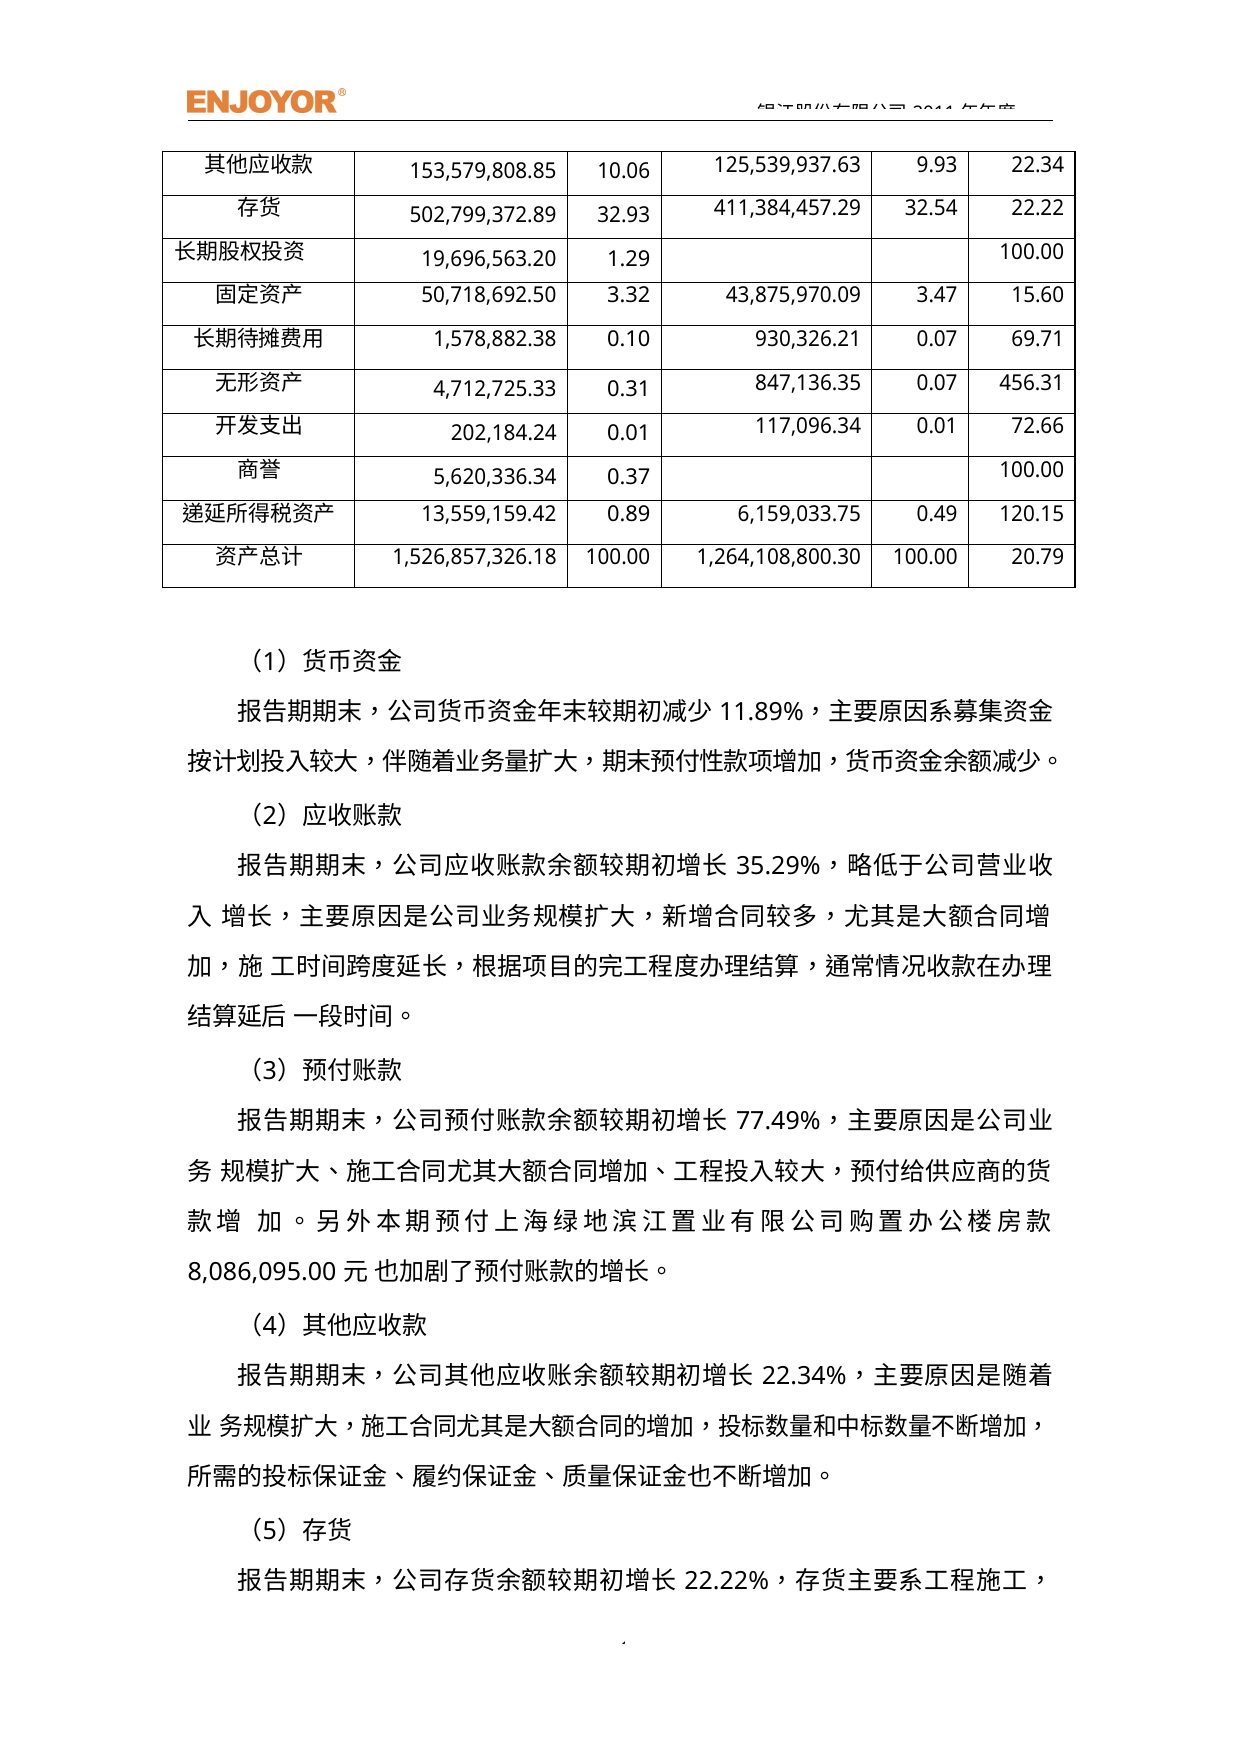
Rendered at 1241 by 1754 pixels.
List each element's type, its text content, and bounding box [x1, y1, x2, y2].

table_cell 6,159,033.75 [662, 501, 871, 543]
text （1）货币资金 [237, 643, 1055, 677]
table_cell 1,526,857,326.18 [355, 545, 567, 587]
table_cell 1,578,882.38 [355, 326, 567, 369]
table_cell [662, 239, 871, 282]
table_cell 0.01 [872, 414, 968, 456]
table_cell [872, 239, 968, 282]
table_cell 0.49 [872, 501, 968, 543]
table_cell 1,264,108,800.30 [662, 545, 871, 587]
table_cell 0.07 [872, 370, 968, 413]
table_cell 50,718,692.50 [355, 283, 567, 325]
table_header 其他应收款 [163, 152, 354, 194]
table_cell 0.10 [568, 326, 661, 369]
table_cell 0.37 [568, 457, 661, 500]
table_cell 100.00 [568, 545, 661, 587]
table_cell 0.01 [568, 414, 661, 456]
text 报告期期末，公司其他应收账余额较期初增长 22.34%，主要原因是随着业 务规模扩大，施工合同尤其是大额合同的增加，投标数量和中标数量不断增加， 所需的投标保证金、履约保证金、质量保证金也不断增加。 [187, 1358, 1053, 1493]
table_cell 502,799,372.89 [355, 196, 567, 238]
picture [187, 88, 346, 113]
text 报告期期末，公司应收账款余额较期初增长 35.29%，略低于公司营业收入 增长，主要原因是公司业务规模扩大，新增合同较多，尤其是大额合同增加，施 工时间跨度延长，根据项目的完工程度办理结算，通常情况收款在办理结算延后 一段时间。 [187, 848, 1053, 1033]
table_cell 20.79 [969, 545, 1074, 587]
table_cell 32.54 [872, 196, 968, 238]
table_cell 117,096.34 [662, 414, 871, 456]
table_cell 存货 [163, 196, 354, 238]
table_cell 32.93 [568, 196, 661, 238]
text （4）其他应收款 [237, 1308, 1055, 1342]
table_cell [662, 457, 871, 500]
table_cell 5,620,336.34 [355, 457, 567, 500]
table_cell 72.66 [969, 414, 1074, 456]
text （2）应收账款 [237, 798, 1055, 832]
table_cell 商誉 [163, 457, 354, 500]
table_cell 13,559,159.42 [355, 501, 567, 543]
table_header 153,579,808.85 [355, 152, 567, 194]
table_cell 4,712,725.33 [355, 370, 567, 413]
table_header 9.93 [872, 152, 968, 194]
table_cell 长期待摊费用 [163, 326, 354, 369]
table_cell 847,136.35 [662, 370, 871, 413]
table_cell 456.31 [969, 370, 1074, 413]
table_header 22.34 [969, 152, 1074, 194]
table_cell 资产总计 [163, 545, 354, 587]
table_cell 411,384,457.29 [662, 196, 871, 238]
table_cell 1.29 [568, 239, 661, 282]
table_cell 100.00 [969, 239, 1074, 282]
table_cell 0.89 [568, 501, 661, 543]
table_cell 43,875,970.09 [662, 283, 871, 325]
table_cell 0.31 [568, 370, 661, 413]
table_cell 3.47 [872, 283, 968, 325]
table_cell 930,326.21 [662, 326, 871, 369]
table_cell 69.71 [969, 326, 1074, 369]
table_header 125,539,937.63 [662, 152, 871, 194]
table_cell 固定资产 [163, 283, 354, 325]
table_cell 3.32 [568, 283, 661, 325]
table_cell 长期股权投资 [163, 239, 354, 282]
table_cell [872, 457, 968, 500]
table_cell 120.15 [969, 501, 1074, 543]
text （5）存货 [237, 1513, 1055, 1547]
text 报告期期末，公司货币资金年末较期初减少 11.89%，主要原因系募集资金 按计划投入较大，伴随着业务量扩大，期末预付性款项增加，货币资金余额减少。 [187, 693, 1067, 778]
table_cell 递延所得税资产 [163, 501, 354, 543]
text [187, 1563, 1053, 1597]
table_cell 0.07 [872, 326, 968, 369]
table_cell 100.00 [969, 457, 1074, 500]
table_cell 22.22 [969, 196, 1074, 238]
table_cell 202,184.24 [355, 414, 567, 456]
table_cell 15.60 [969, 283, 1074, 325]
table_cell 100.00 [872, 545, 968, 587]
text （3）预付账款 [237, 1053, 1055, 1087]
table_header 10.06 [568, 152, 661, 194]
table_cell 开发支出 [163, 414, 354, 456]
table_cell 无形资产 [163, 370, 354, 413]
text 报告期期末，公司预付账款余额较期初增长 77.49%，主要原因是公司业务 规模扩大、施工合同尤其大额合同增加、工程投入较大，预付给供应商的货款增 加。另外本期预付上海绿地滨江置业有限公司购置办公楼房款 8,086,095.00 元 也加剧了预付账款的增长。 [187, 1103, 1053, 1288]
table_cell 19,696,563.20 [355, 239, 567, 282]
